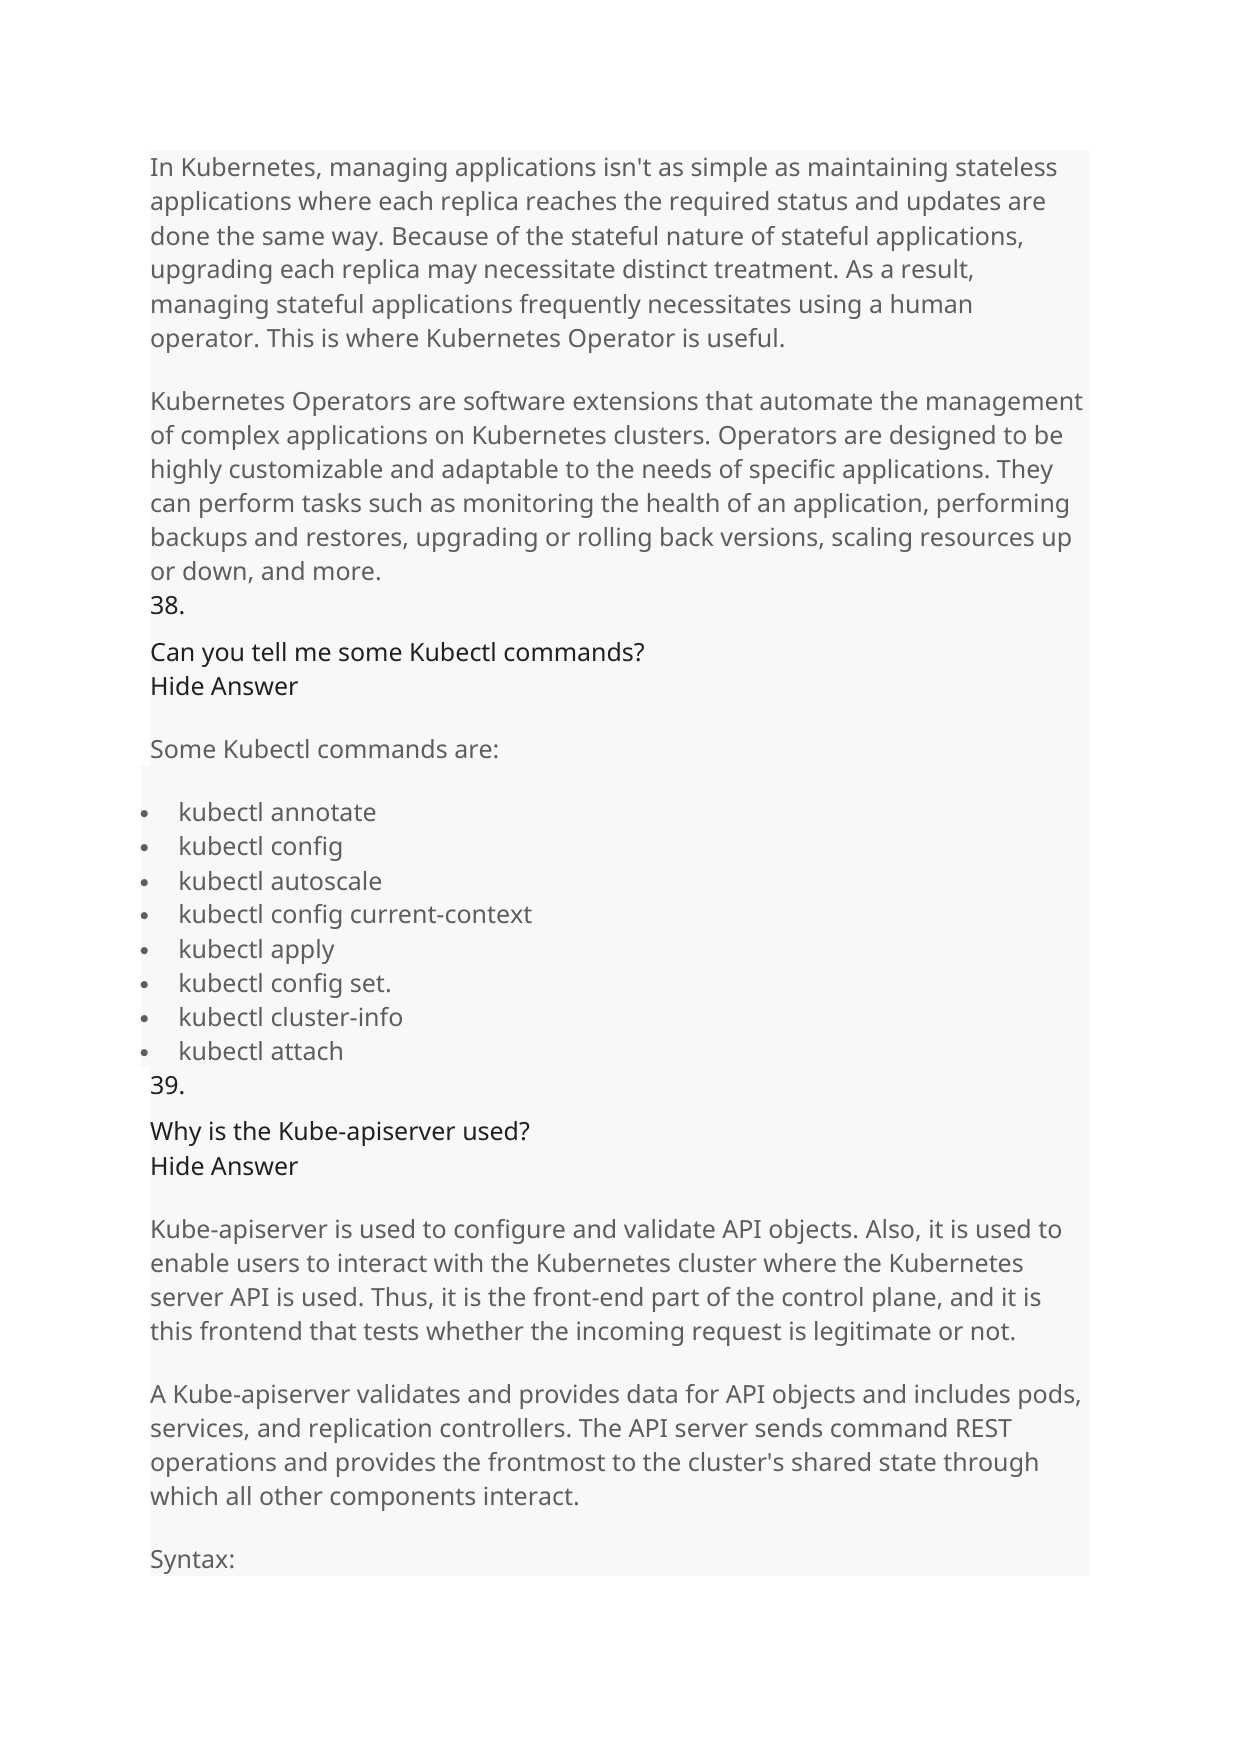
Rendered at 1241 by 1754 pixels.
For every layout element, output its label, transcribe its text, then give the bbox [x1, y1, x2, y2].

list kubectl apply [141, 931, 1090, 965]
text Why is the Kube-apiserver used? [150, 1114, 1090, 1148]
list kubectl cluster-info [141, 999, 1090, 1033]
text 38. [150, 588, 1090, 622]
list kubectl attach [141, 1033, 1090, 1067]
text 39. [150, 1067, 1090, 1102]
list kubectl config set. [141, 965, 1090, 999]
text In Kubernetes, managing applications isn't as simple as maintaining stateless applications where each replica reaches the required status and updates are done the same way. Because of the stateful nature of stateful applications, upgrading each replica may necessitate distinct treatment. As a result, managing stateful applications frequently necessitates using a human operator. This is where Kubernetes Operator is useful. [150, 150, 1090, 354]
text Can you tell me some Kubectl commands? [150, 634, 1090, 668]
text Kube-apiserver is used to configure and validate API objects. Also, it is used to enable users to interact with the Kubernetes cluster where the Kubernetes server API is used. Thus, it is the front-end part of the control plane, and it is this frontend that tests whether the incoming request is legitimate or not. [150, 1211, 1090, 1348]
list kubectl autoscale [141, 863, 1090, 897]
text Some Kubectl commands are: [150, 732, 1090, 766]
list kubectl config [141, 829, 1090, 863]
text A Kube-apiserver validates and provides data for API objects and includes pods, services, and replication controllers. The API server sends command REST operations and provides the frontmost to the cluster's shared state through which all other components interact. [150, 1377, 1090, 1513]
text Kubernetes Operators are software extensions that automate the management of complex applications on Kubernetes clusters. Operators are designed to be highly customizable and adaptable to the needs of specific applications. They can perform tasks such as monitoring the health of an application, performing backups and restores, upgrading or rolling back versions, scaling resources up or down, and more. [150, 383, 1090, 588]
text Syntax: [150, 1542, 1090, 1576]
list kubectl annotate [141, 795, 1090, 829]
text Hide Answer [150, 1148, 1090, 1182]
list kubectl config current-context [141, 897, 1090, 931]
text Hide Answer [150, 668, 1090, 703]
